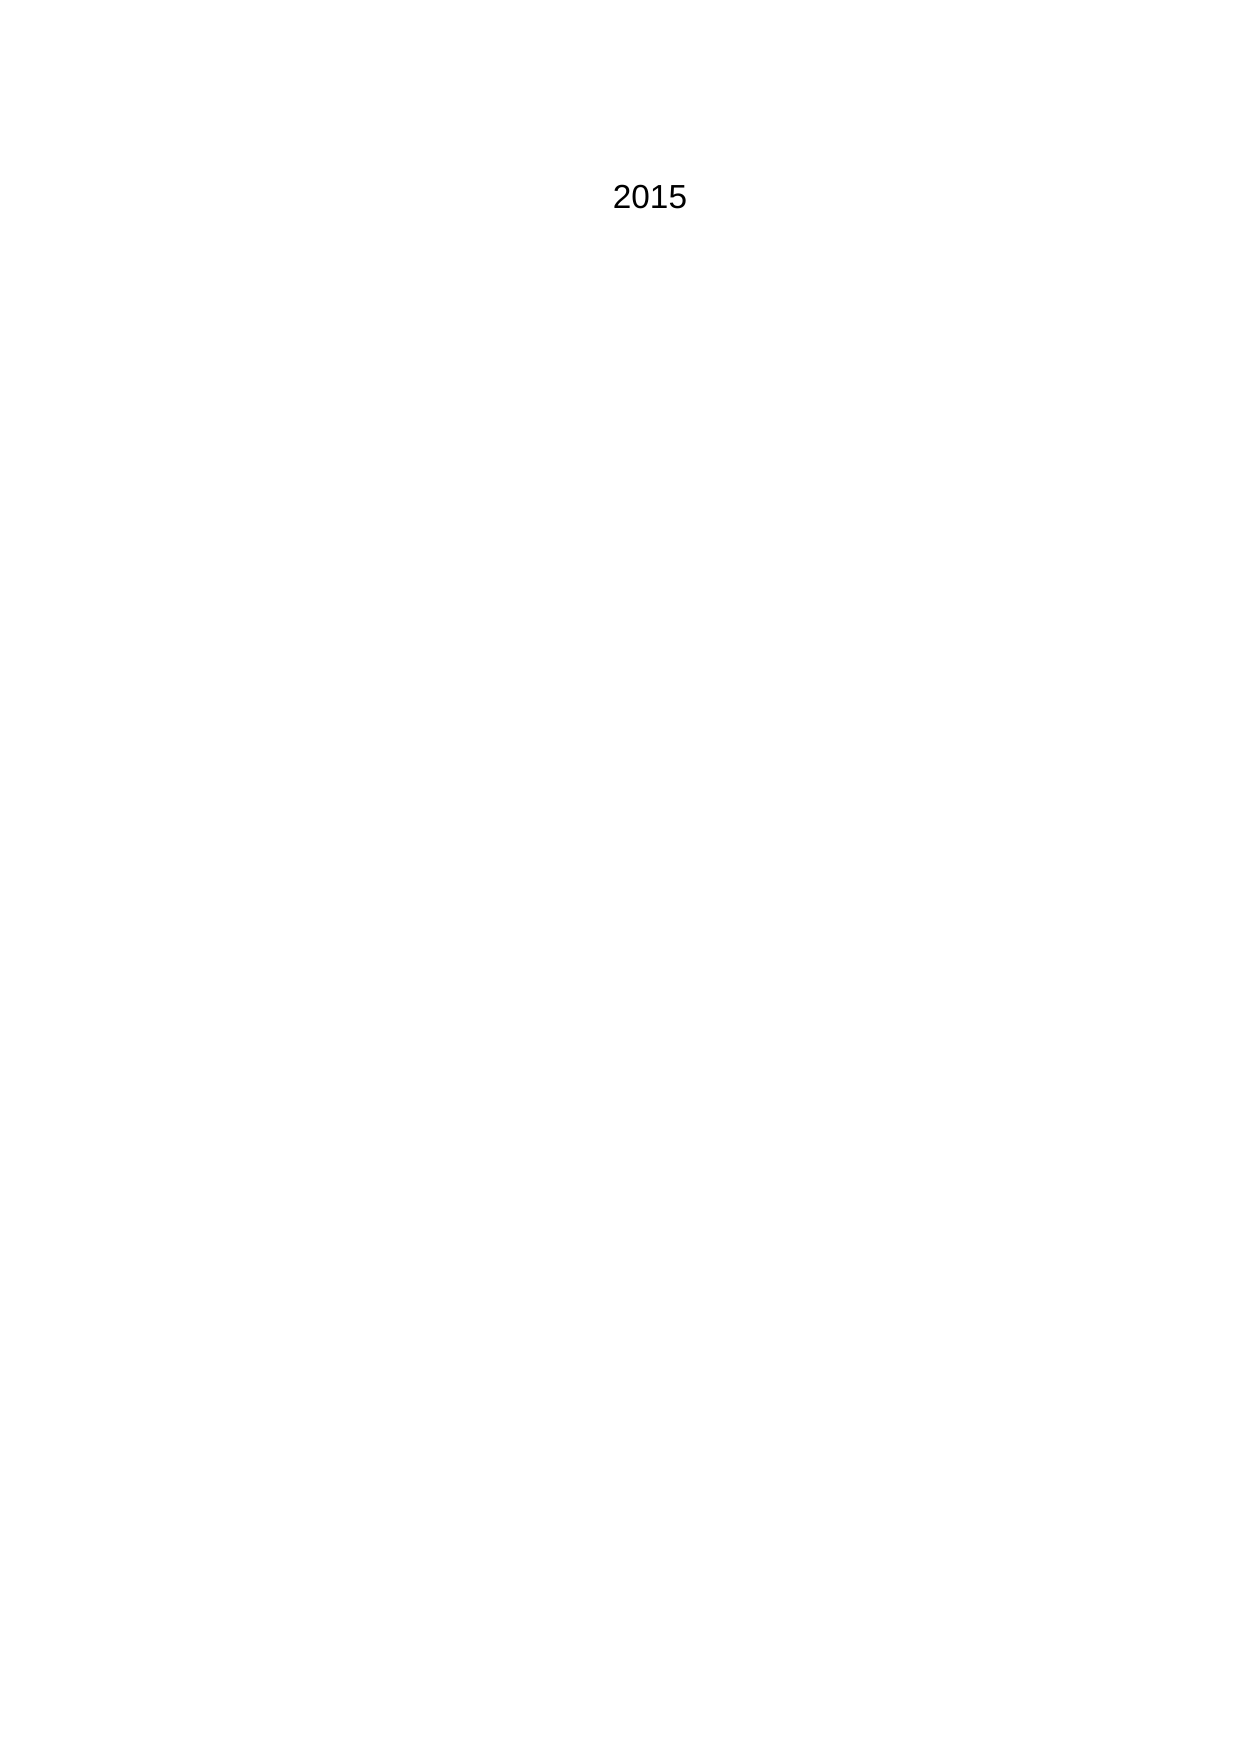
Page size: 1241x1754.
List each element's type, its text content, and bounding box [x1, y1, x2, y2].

text 2015 [177, 177, 1122, 216]
